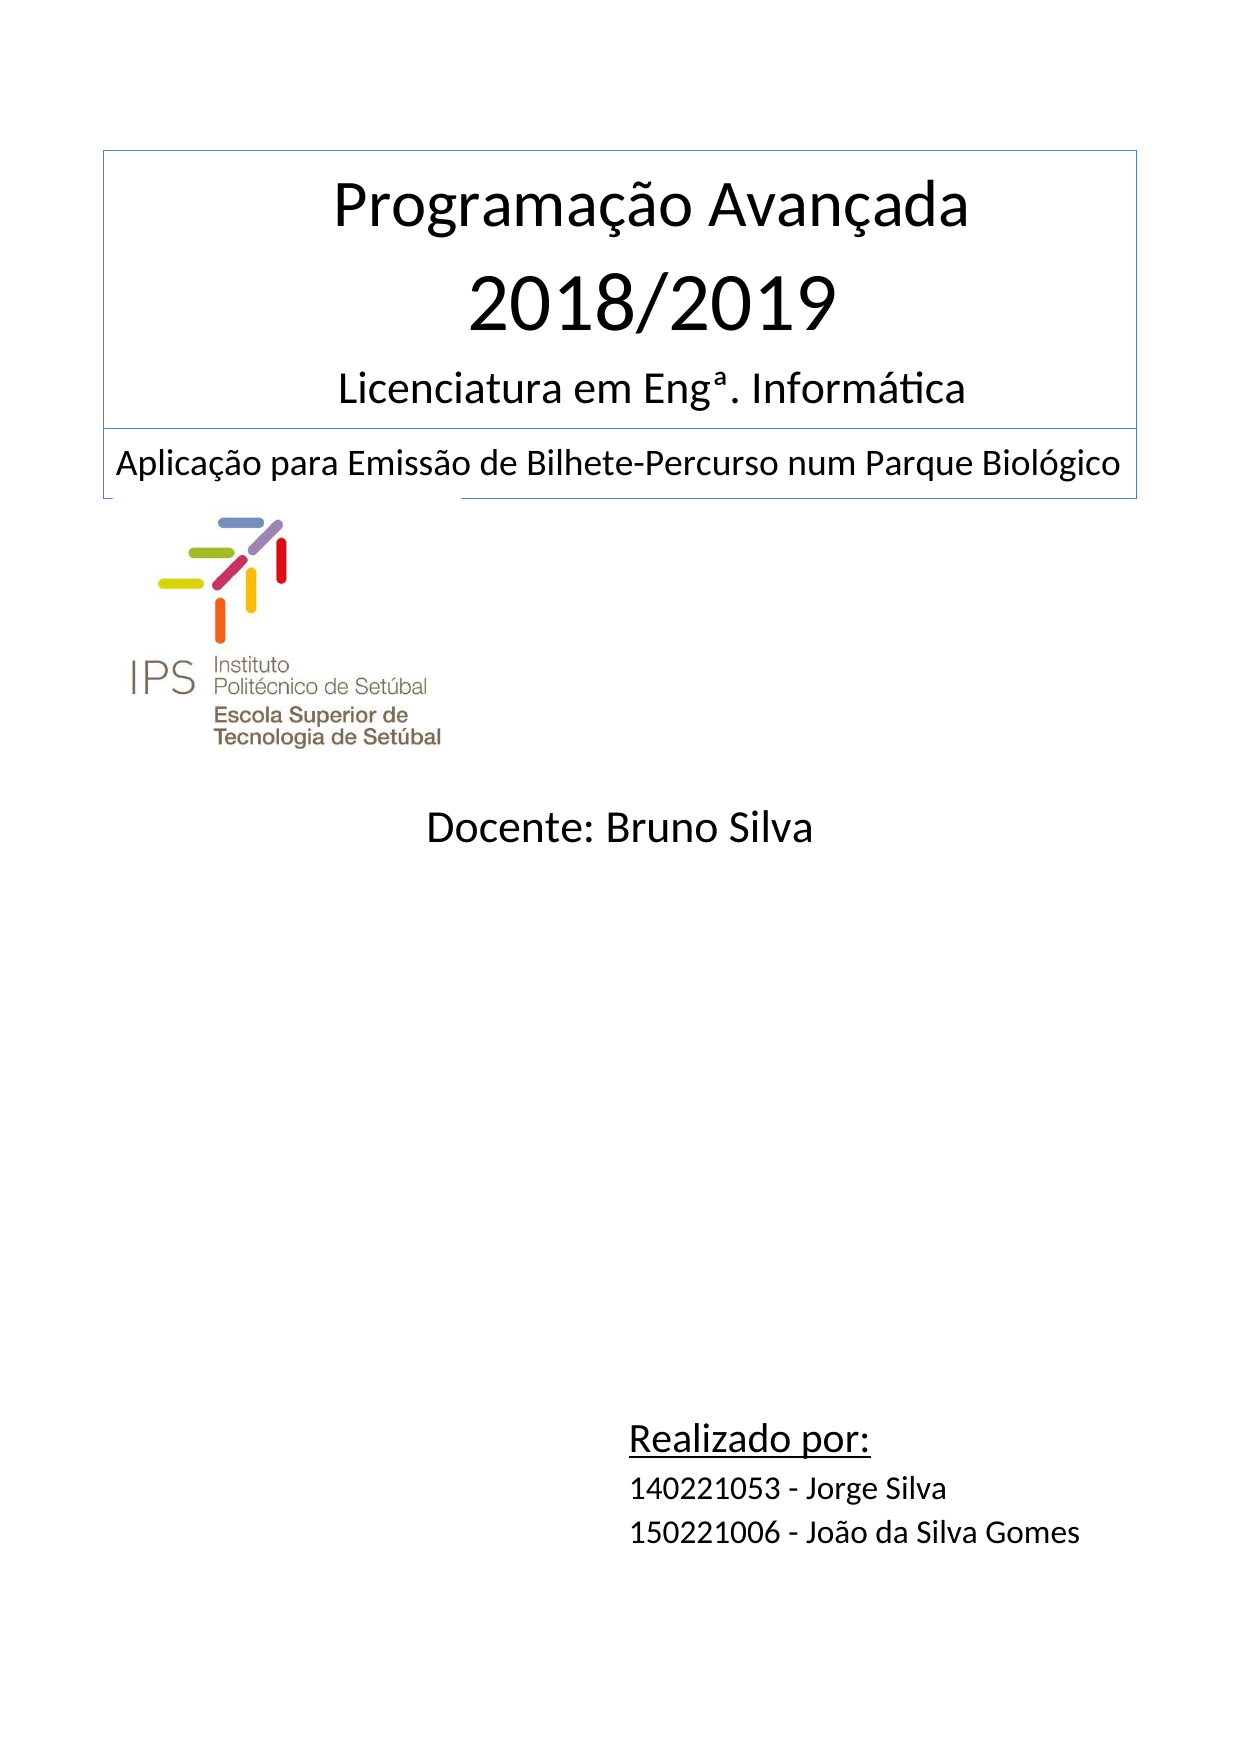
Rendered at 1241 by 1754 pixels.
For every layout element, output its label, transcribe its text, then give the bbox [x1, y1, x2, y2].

text Realizado por: [555, 1412, 1128, 1463]
picture [112, 498, 462, 766]
text 140221053 - Jorge Silva [555, 1467, 1128, 1508]
table_header Programação Avançada 2018/2019 Licenciatura em Engª. Informática [104, 151, 1136, 428]
text Docente: Bruno Silva [112, 798, 1128, 854]
table_cell Aplicação para Emissão de Bilhete-Percurso num Parque Biológico [104, 429, 1136, 497]
text 150221006 - João da Silva Gomes [629, 1511, 1128, 1552]
